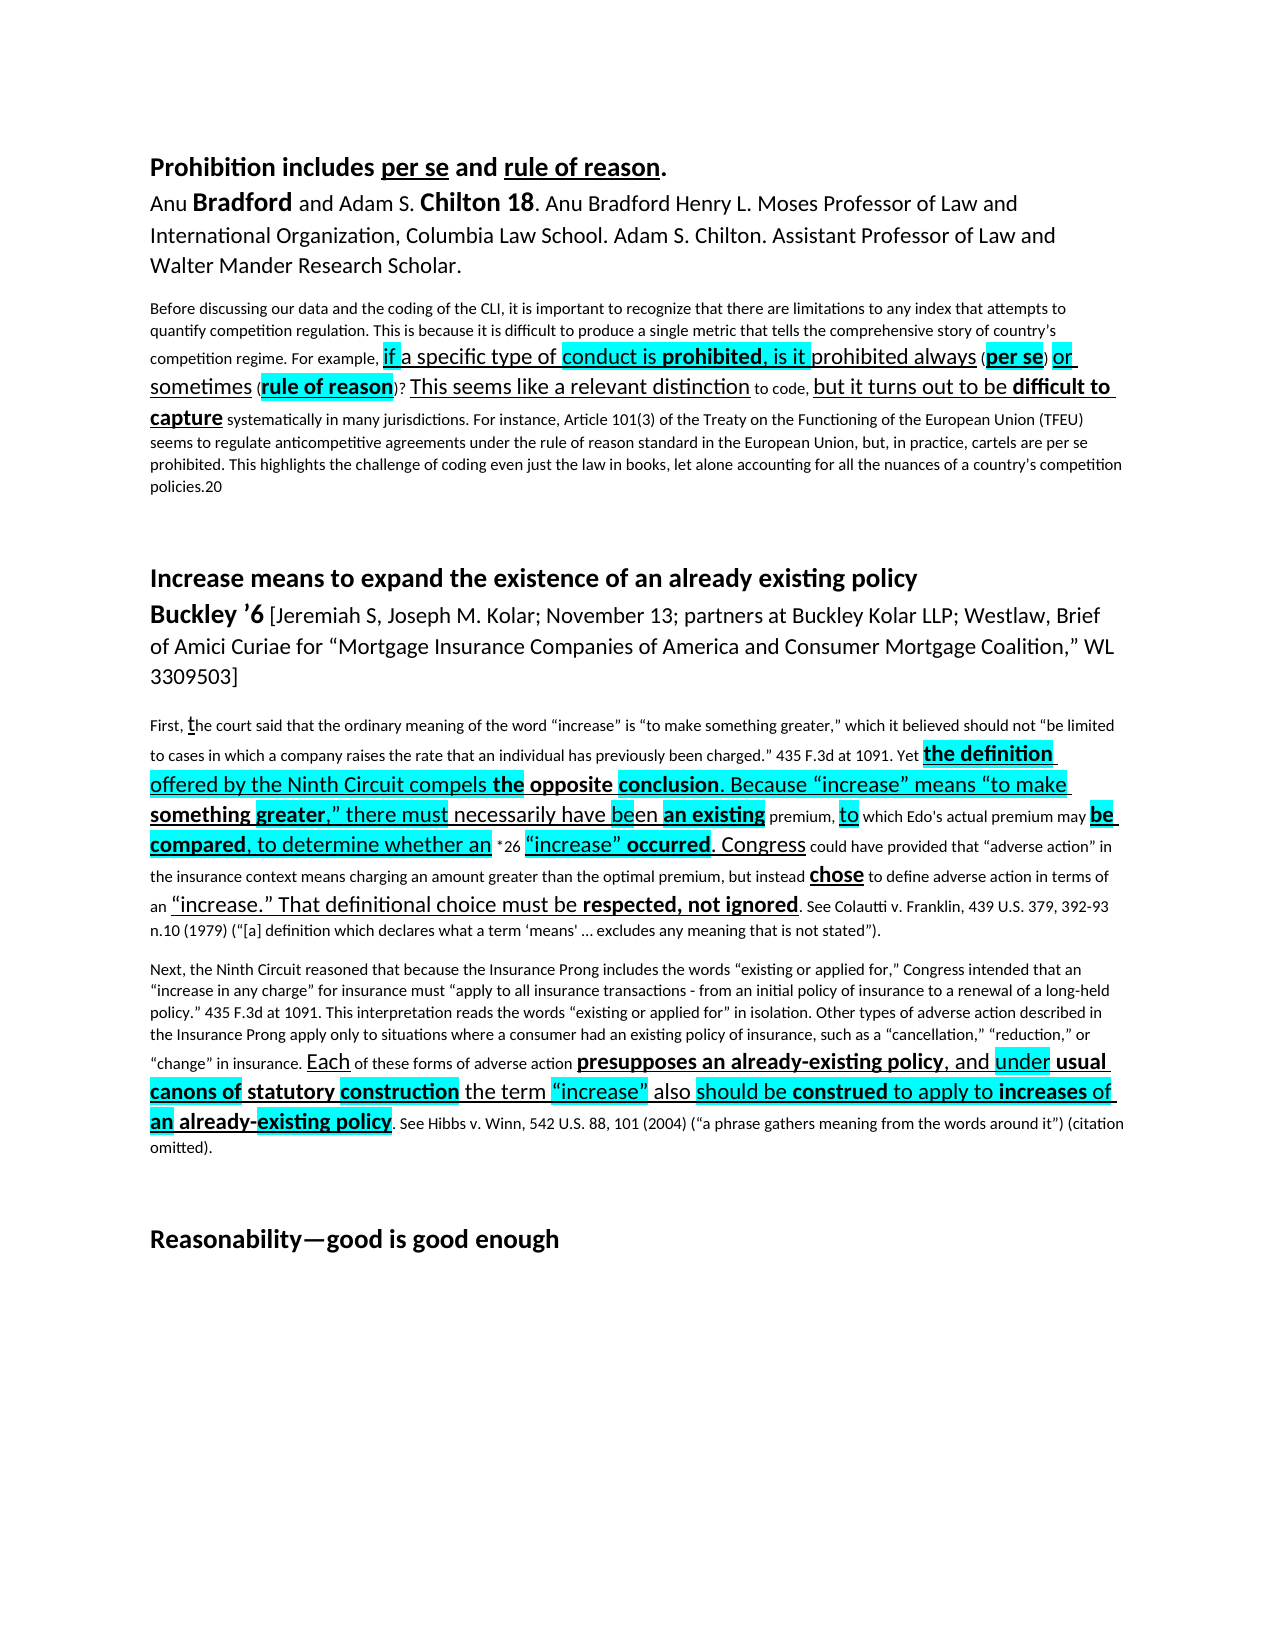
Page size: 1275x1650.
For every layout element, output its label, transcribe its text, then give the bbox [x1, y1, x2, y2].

subtitle Reasonability—good is good enough [150, 1222, 1125, 1255]
text Before discussing our data and the coding of the CLI, it is important to recognize that there are limitations to any index that attempts to quantify competition regulation. This is because it is difficult to produce a single metric that tells the comprehensive story of country’s competition regime. For example, if a specific type of conduct is prohibited, is it prohibited always (per se) or sometimes (rule of reason)? This seems like a relevant distinction to code, but it turns out to be difficult to capture systematically in many jurisdictions. For instance, Article 101(3) of the Treaty on the Functioning of the European Union (TFEU) seems to regulate anticompetitive agreements under the rule of reason standard in the European Union, but, in practice, cartels are per se prohibited. This highlights the challenge of coding even just the law in books, let alone accounting for all the nuances of a country’s competition policies.20 [150, 298, 1125, 496]
text Next, the Ninth Circuit reasoned that because the Insurance Prong includes the words “existing or applied for,” Congress intended that an “increase in any charge” for insurance must “apply to all insurance transactions - from an initial policy of insurance to a renewal of a long-held policy.” 435 F.3d at 1091. This interpretation reads the words “existing or applied for” in isolation. Other types of adverse action described in the Insurance Prong apply only to situations where a consumer had an existing policy of insurance, such as a “cancellation,” “reduction,” or “change” in insurance. Each of these forms of adverse action presupposes an already-existing policy, and under usual canons of statutory construction the term “increase” also should be construed to apply to increases of an already-existing policy. See Hibbs v. Winn, 542 U.S. 88, 101 (2004) (“a phrase gathers meaning from the words around it”) (citation omitted). [150, 959, 1125, 1157]
text Buckley ’6 [Jeremiah S, Joseph M. Kolar; November 13; partners at Buckley Kolar LLP; Westlaw, Brief of Amici Curiae for “Mortgage Insurance Companies of America and Consumer Mortgage Coalition,” WL 3309503] [150, 597, 1125, 691]
text Anu Bradford and Adam S. Chilton 18. Anu Bradford Henry L. Moses Professor of Law and International Organization, Columbia Law School. Adam S. Chilton. Assistant Professor of Law and Walter Mander Research Scholar. [150, 186, 1125, 279]
subtitle Increase means to expand the existence of an already existing policy [150, 561, 1125, 594]
subtitle Prohibition includes per se and rule of reason. [150, 150, 1125, 183]
text First, the court said that the ordinary meaning of the word “increase” is “to make something greater,” which it believed should not “be limited to cases in which a company raises the rate that an individual has previously been charged.” 435 F.3d at 1091. Yet the definition offered by the Ninth Circuit compels the opposite conclusion. Because “increase” means “to make something greater,” there must necessarily have been an existing premium, to which Edo's actual premium may be compared, to determine whether an *26 “increase” occurred. Congress could have provided that “adverse action” in the insurance context means charging an amount greater than the optimal premium, but instead chose to define adverse action in terms of an “increase.” That definitional choice must be respected, not ignored. See Colautti v. Franklin, 439 U.S. 379, 392-93 n.10 (1979) (“[a] definition which declares what a term ‘means' … excludes any meaning that is not stated”). [150, 709, 1125, 941]
